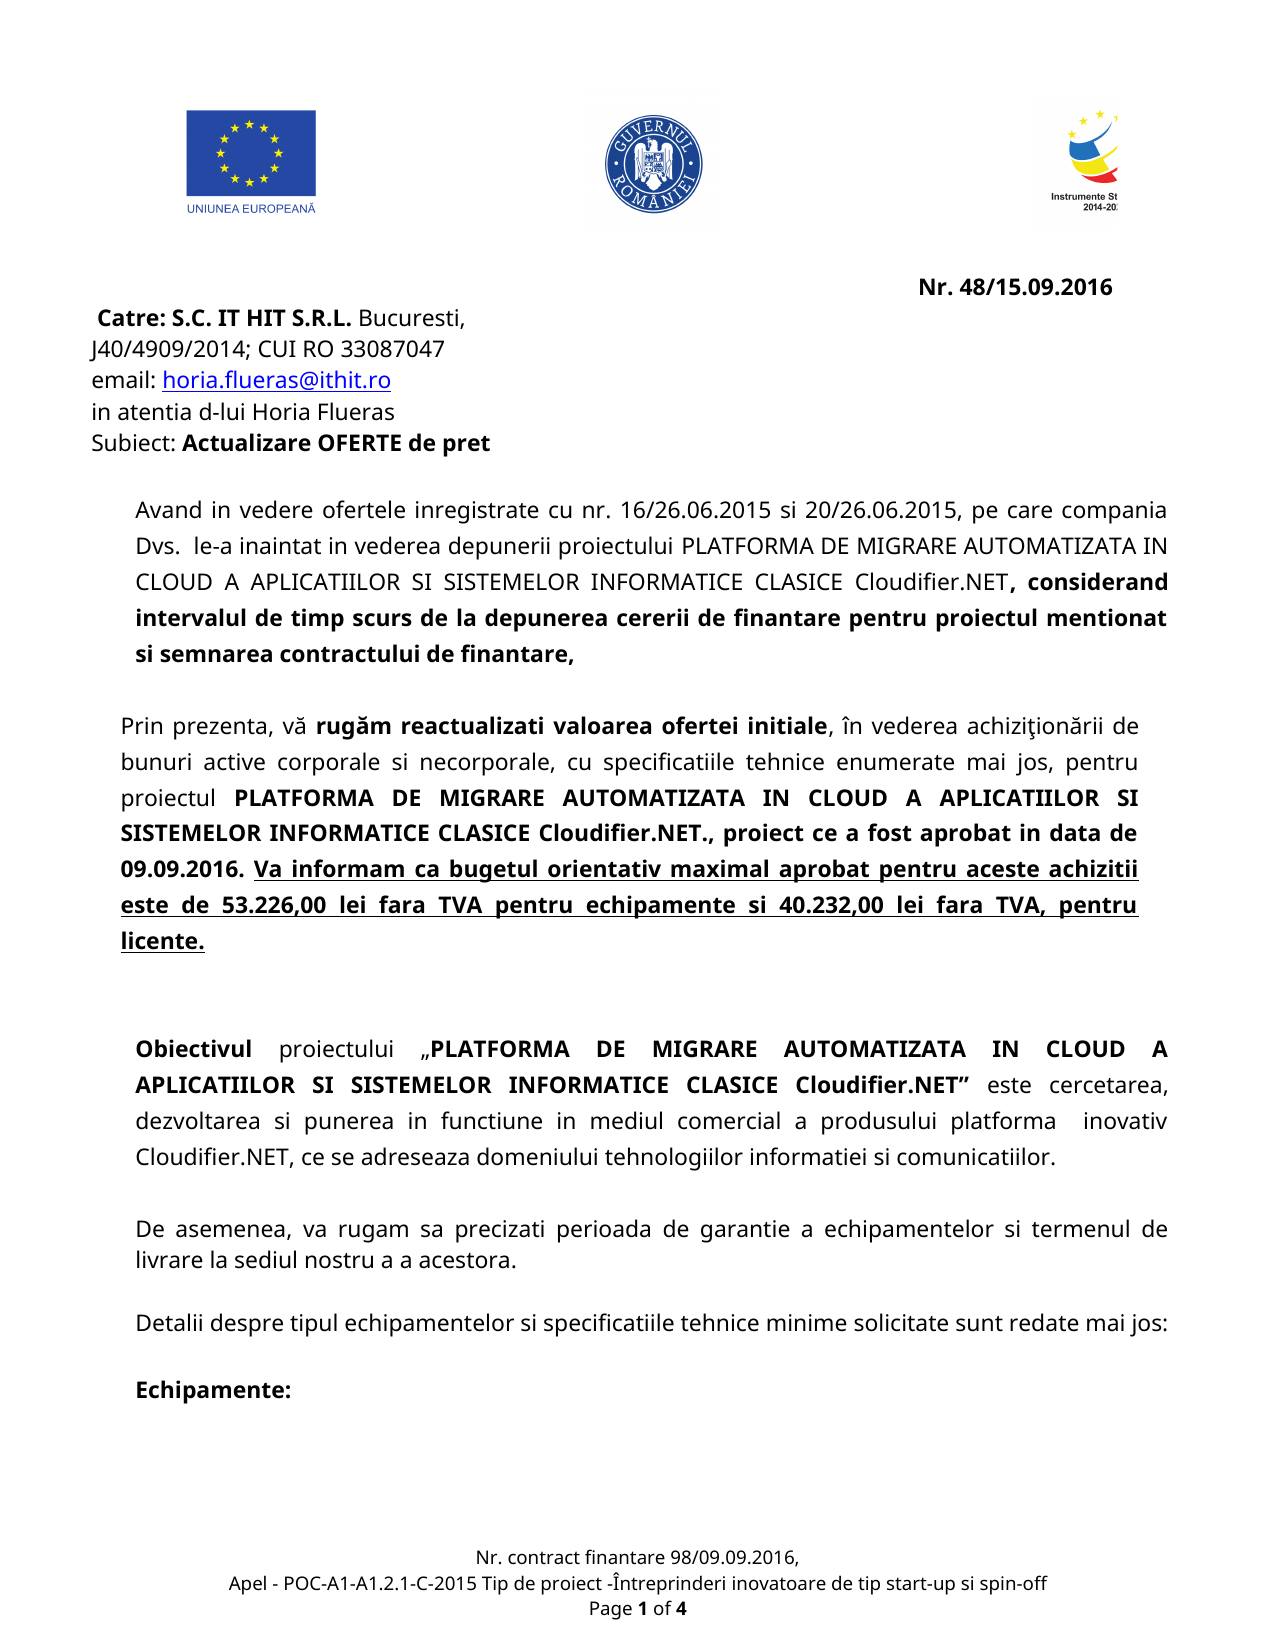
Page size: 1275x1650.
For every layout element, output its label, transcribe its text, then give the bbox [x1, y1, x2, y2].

text De asemenea, va rugam sa precizati perioada de garantie a echipamentelor si termenul de livrare la sediul nostru a a acestora. [135, 1213, 1169, 1275]
text Detalii despre tipul echipamentelor si specificatiile tehnice minime solicitate sunt redate mai jos: [135, 1306, 1169, 1338]
text Catre: S.C. IT HIT S.R.L. Bucuresti, [91, 302, 1256, 333]
text Subiect: Actualizare OFERTE de pret [91, 427, 1256, 458]
text Obiectivul proiectului „PLATFORMA DE MIGRARE AUTOMATIZATA IN CLOUD A APLICATIILOR SI SISTEMELOR INFORMATICE CLASICE Cloudifier.NET” este cercetarea, dezvoltarea si punerea in functiune in mediul comercial a produsului platforma inovativ Cloudifier.NET, ce se adreseaza domeniului tehnologiilor informatiei si comunicatiilor. [135, 1033, 1169, 1172]
text Prin prezenta, vă rugăm reactualizati valoarea ofertei initiale, în vederea achiziţionării de bunuri active corporale si necorporale, cu specificatiile tehnice enumerate mai jos, pentru proiectul PLATFORMA DE MIGRARE AUTOMATIZATA IN CLOUD A APLICATIILOR SI SISTEMELOR INFORMATICE CLASICE Cloudifier.NET., proiect ce a fost aprobat in data de 09.09.2016. Va informam ca bugetul orientativ maximal aprobat pentru aceste achizitii este de 53.226,00 lei fara TVA pentru echipamente si 40.232,00 lei fara TVA, pentru licente. [120, 917, 1139, 956]
text Nr. 48/15.09.2016 [150, 271, 1125, 302]
text Echipamente: [135, 1374, 1169, 1405]
picture [579, 87, 727, 236]
text J40/4909/2014; CUI RO 33087047 [91, 333, 1256, 364]
text email: horia.flueras@ithit.ro [91, 364, 1256, 396]
text Prin prezenta, vă rugăm reactualizati valoarea ofertei initiale, în vederea achiziţionării de bunuri active corporale si necorporale, cu specificatiile tehnice enumerate mai jos, pentru proiectul PLATFORMA DE MIGRARE AUTOMATIZATA IN CLOUD A APLICATIILOR SI SISTEMELOR INFORMATICE CLASICE Cloudifier.NET., proiect ce a fost aprobat in data de 09.09.2016. Va informam ca bugetul orientativ maximal aprobat pentru aceste achizitii este de 53.226,00 lei fara TVA pentru echipamente si 40.232,00 lei fara TVA, pentru licente. [120, 709, 1139, 916]
text in atentia d-lui Horia Flueras [91, 396, 1256, 427]
text Avand in vedere ofertele inregistrate cu nr. 16/26.06.2015 si 20/26.06.2015, pe care compania Dvs. le-a inaintat in vederea depunerii proiectului PLATFORMA DE MIGRARE AUTOMATIZATA IN CLOUD A APLICATIILOR SI SISTEMELOR INFORMATICE CLASICE Cloudifier.NET, considerand intervalul de timp scurs de la depunerea cererii de finantare pentru proiectul mentionat si semnarea contractului de finantare, [135, 494, 1169, 669]
picture [172, 82, 331, 241]
picture [1031, 92, 1118, 230]
